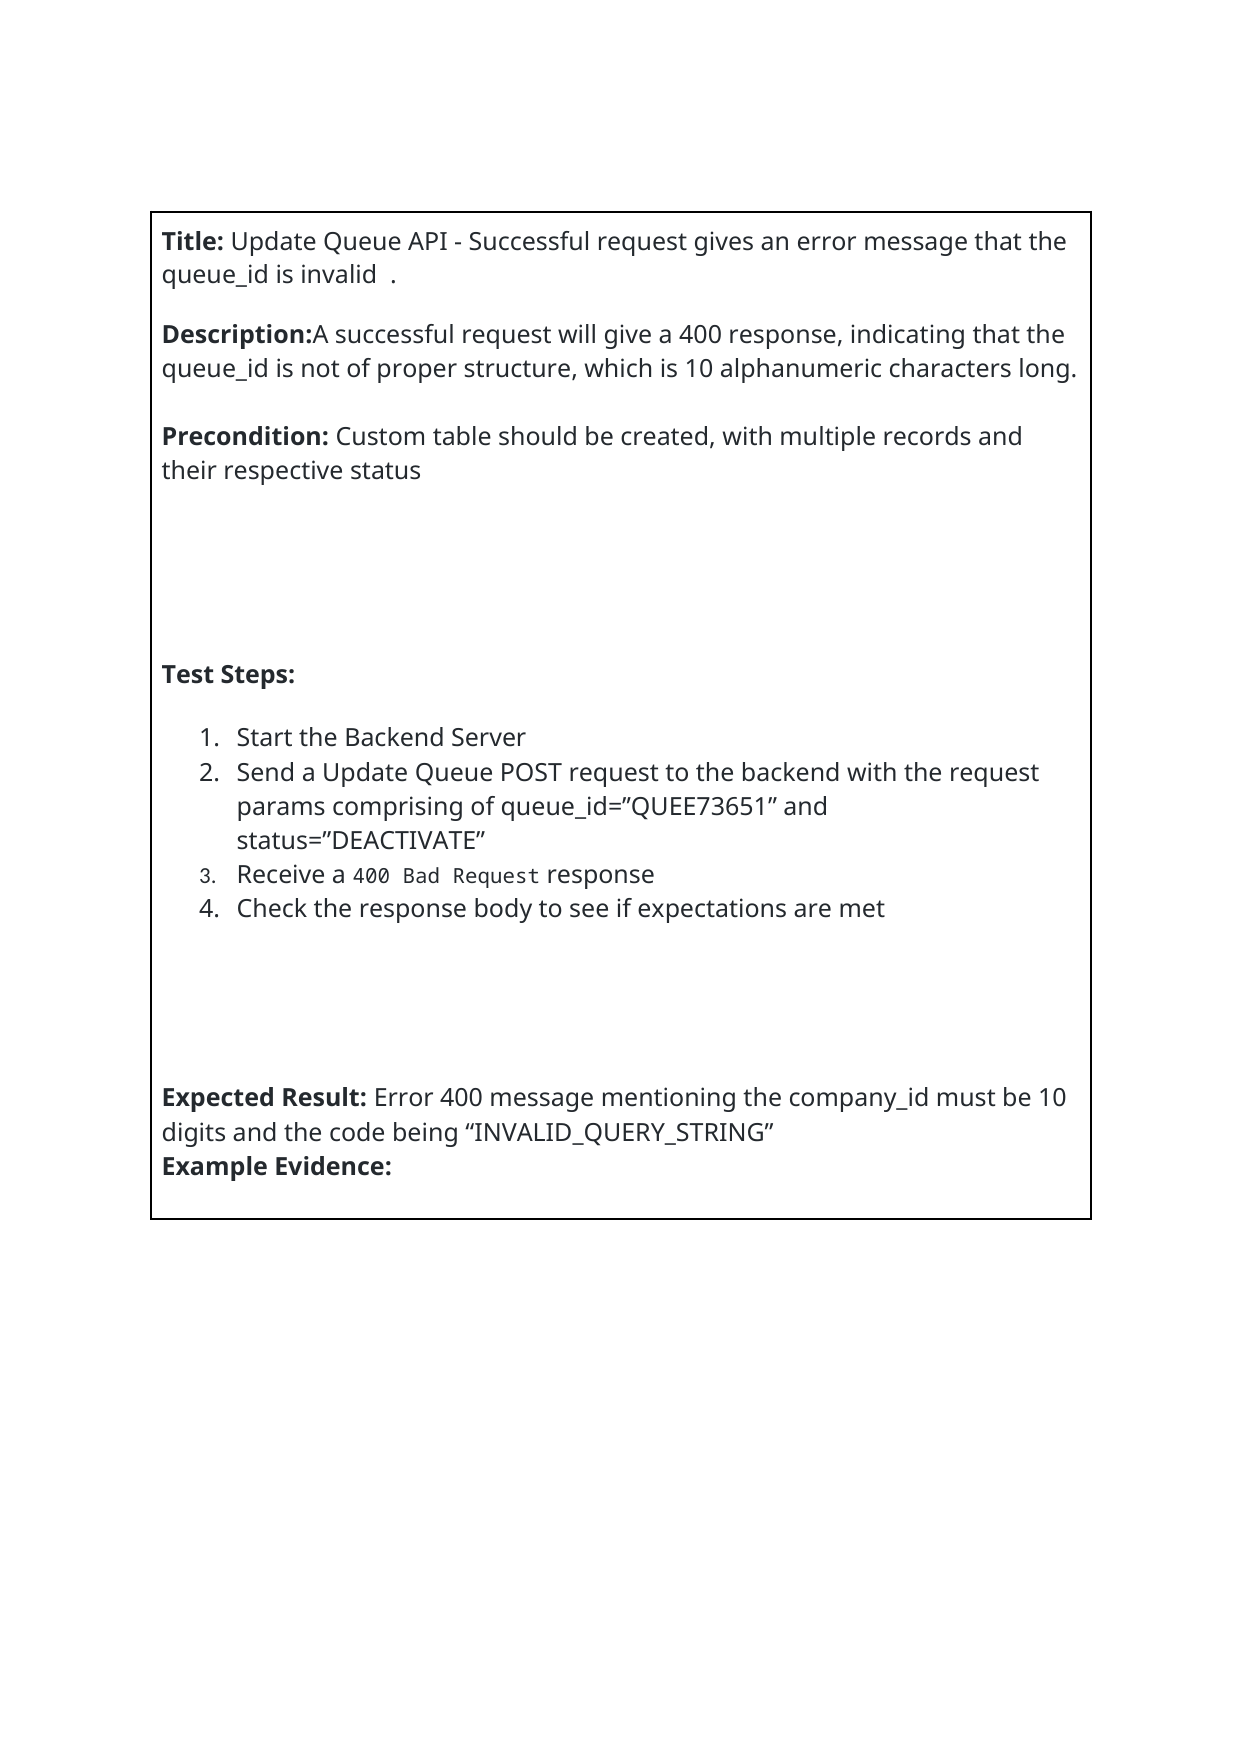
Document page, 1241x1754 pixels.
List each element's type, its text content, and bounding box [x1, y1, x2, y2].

table_header Title: Update Queue API - Successful request gives an error message that the queue_id is invalid . Description:A successful request will give a 400 response, indicating that the queue_id is not of proper structure, which is 10 alphanumeric characters long. Precondition: Custom table should be created, with multiple records and their respective status Test Steps: Start the Backend Server Send a Update Queue POST request to the backend with the request params comprising of queue_id=’’QUEE73651” and status=”DEACTIVATE” Receive a 400 Bad Request response Check the response body to see if expectations are met Expected Result: Error 400 message mentioning the company_id must be 10 digits and the code being “INVALID_QUERY_STRING” Example Evidence: All expectations met- PASS [152, 213, 1090, 1218]
